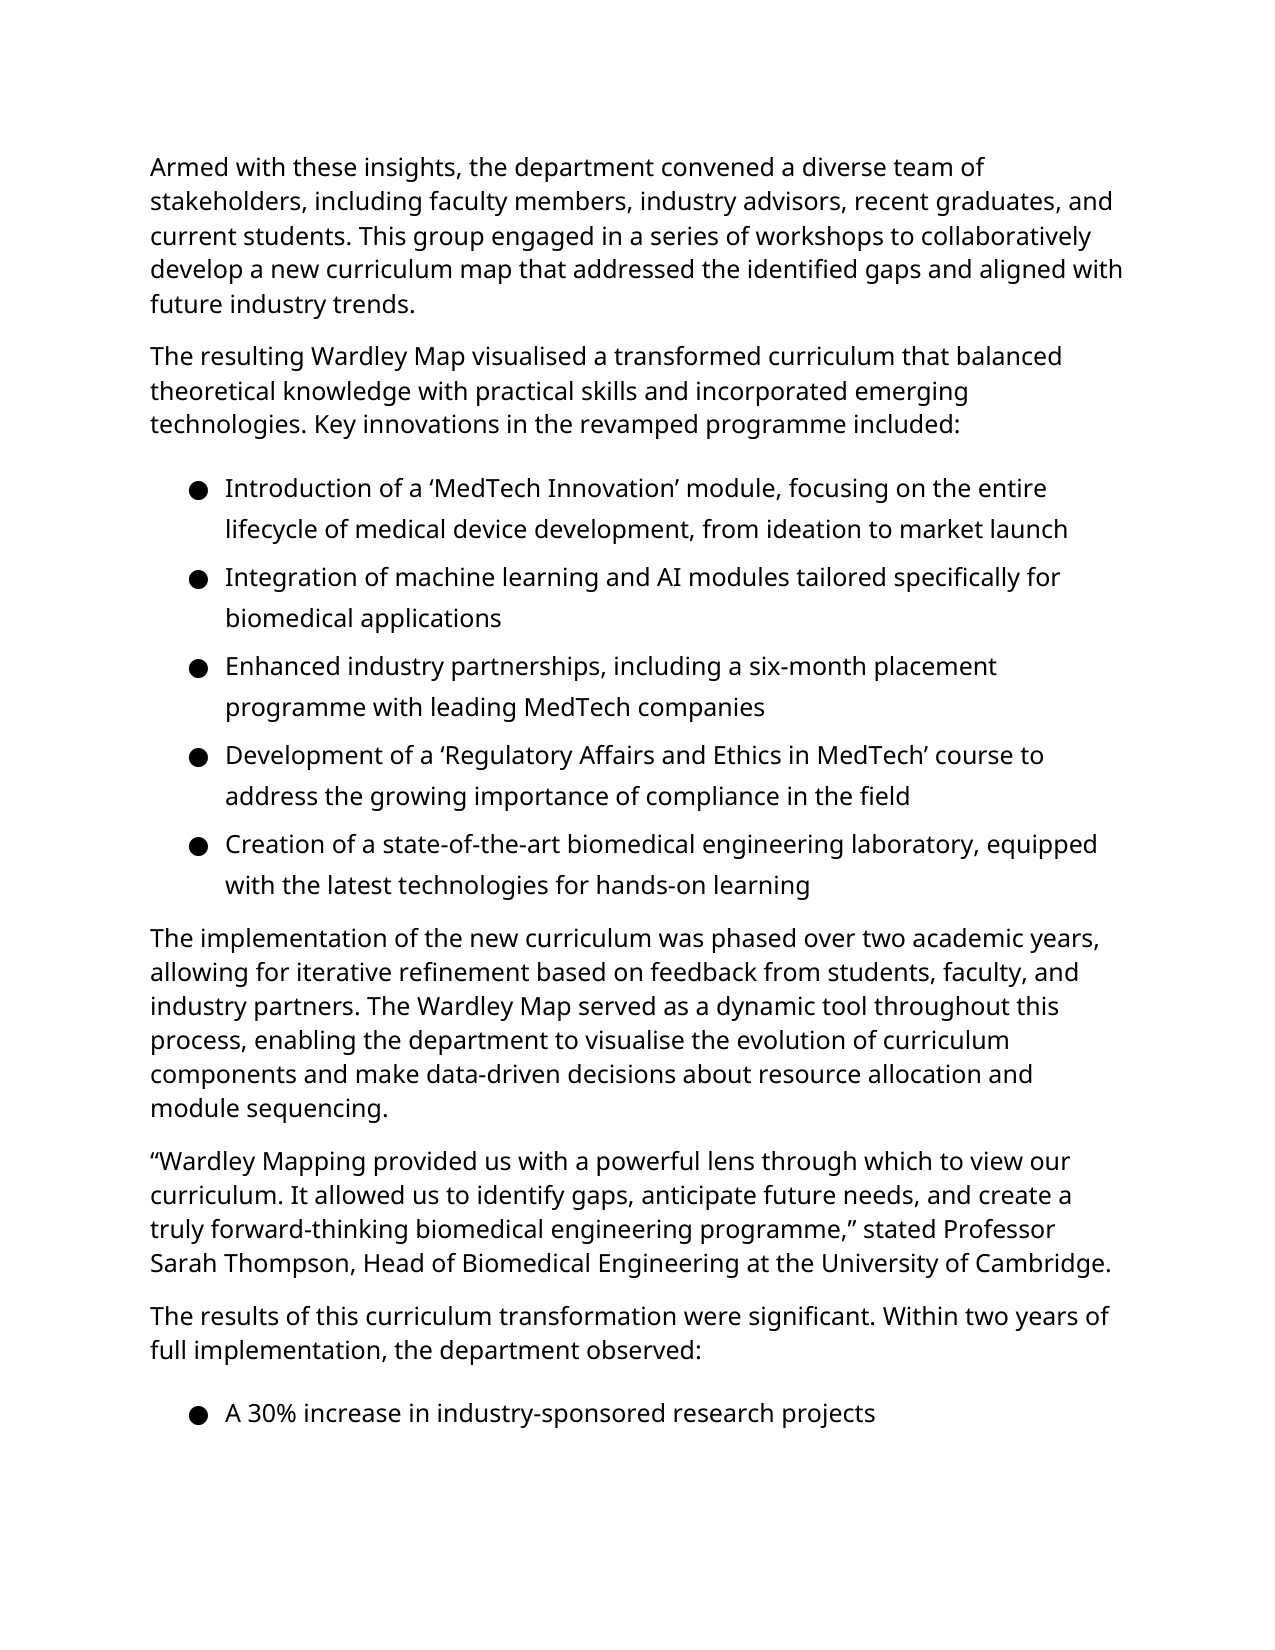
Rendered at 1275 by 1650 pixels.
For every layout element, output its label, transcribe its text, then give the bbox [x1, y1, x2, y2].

list Enhanced industry partnerships, including a six-month placement programme with leading MedTech companies [187, 638, 1125, 723]
list Introduction of a ‘MedTech Innovation’ module, focusing on the entire lifecycle of medical device development, from ideation to market launch [187, 460, 1125, 545]
list Creation of a state-of-the-art biomedical engineering laboratory, equipped with the latest technologies for hands-on learning [187, 816, 1125, 902]
text Armed with these insights, the department convened a diverse team of stakeholders, including faculty members, industry advisors, recent graduates, and current students. This group engaged in a series of workshops to collaboratively develop a new curriculum map that addressed the identified gaps and aligned with future industry trends. [150, 150, 1125, 320]
list Development of a ‘Regulatory Affairs and Ethics in MedTech’ course to address the growing importance of compliance in the field [187, 727, 1125, 812]
text The resulting Wardley Map visualised a transformed curriculum that balanced theoretical knowledge with practical skills and incorporated emerging technologies. Key innovations in the revamped programme included: [150, 339, 1125, 441]
list Integration of machine learning and AI modules tailored specifically for biomedical applications [187, 549, 1125, 634]
text The implementation of the new curriculum was phased over two academic years, allowing for iterative refinement based on feedback from students, faculty, and industry partners. The Wardley Map served as a dynamic tool throughout this process, enabling the department to visualise the evolution of curriculum components and make data-driven decisions about resource allocation and module sequencing. [150, 920, 1125, 1125]
list A 30% increase in industry-sponsored research projects [187, 1385, 1125, 1437]
text The results of this curriculum transformation were significant. Within two years of full implementation, the department observed: [150, 1298, 1125, 1367]
text “Wardley Mapping provided us with a powerful lens through which to view our curriculum. It allowed us to identify gaps, anticipate future needs, and create a truly forward-thinking biomedical engineering programme,” stated Professor Sarah Thompson, Head of Biomedical Engineering at the University of Cambridge. [150, 1143, 1125, 1280]
